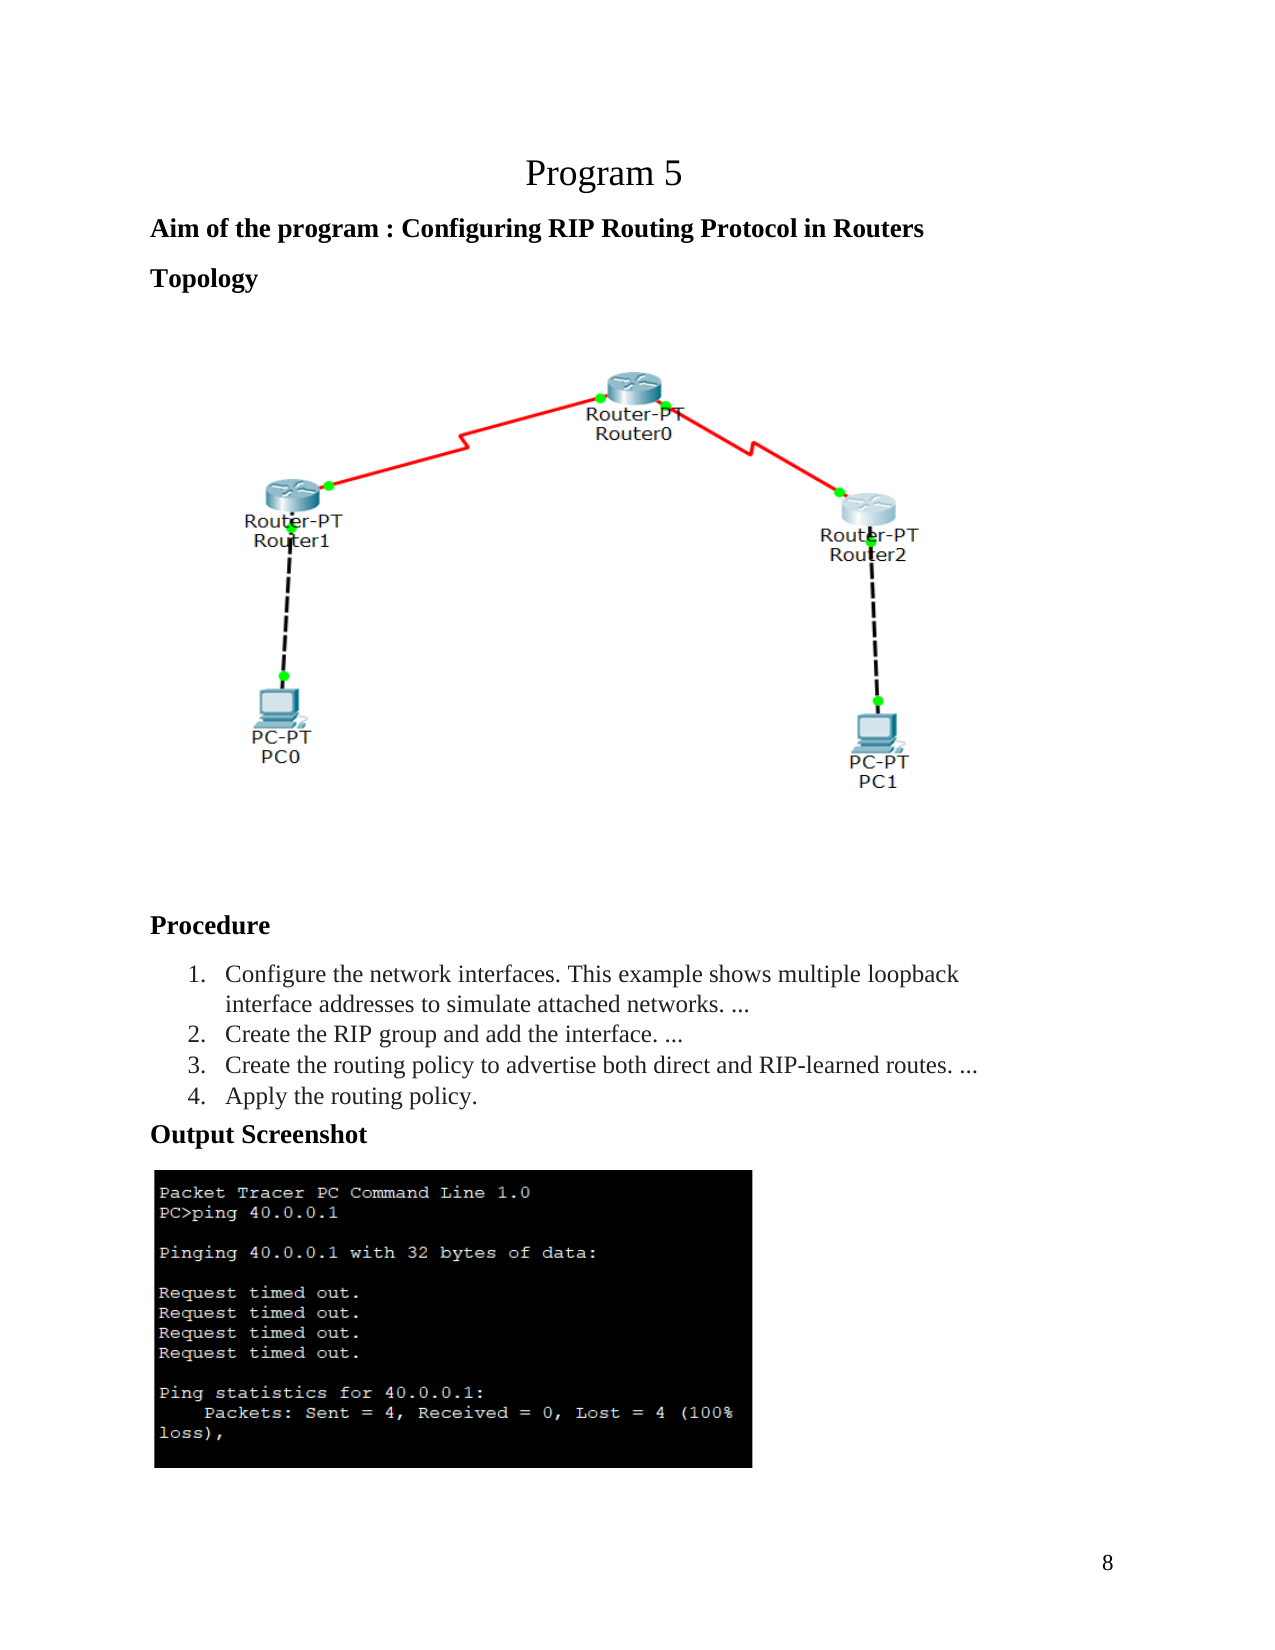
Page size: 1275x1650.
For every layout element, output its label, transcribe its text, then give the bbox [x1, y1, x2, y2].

picture [154, 1170, 753, 1468]
list Configure the network interfaces. This example shows multiple loopback interface addresses to simulate attached networks. ... [187, 959, 1052, 1018]
list Create the routing policy to advertise both direct and RIP-learned routes. ... [187, 1050, 1139, 1079]
text Output Screenshot [150, 1118, 1139, 1149]
text Aim of the program : Configuring RIP Routing Protocol in Routers Topology [150, 213, 1025, 293]
list Apply the routing policy. [187, 1081, 1139, 1109]
text Procedure [150, 909, 1139, 940]
subtitle Program 5 [245, 150, 962, 193]
list Create the RIP group and add the interface. ... [187, 1020, 1139, 1048]
picture [245, 372, 919, 788]
